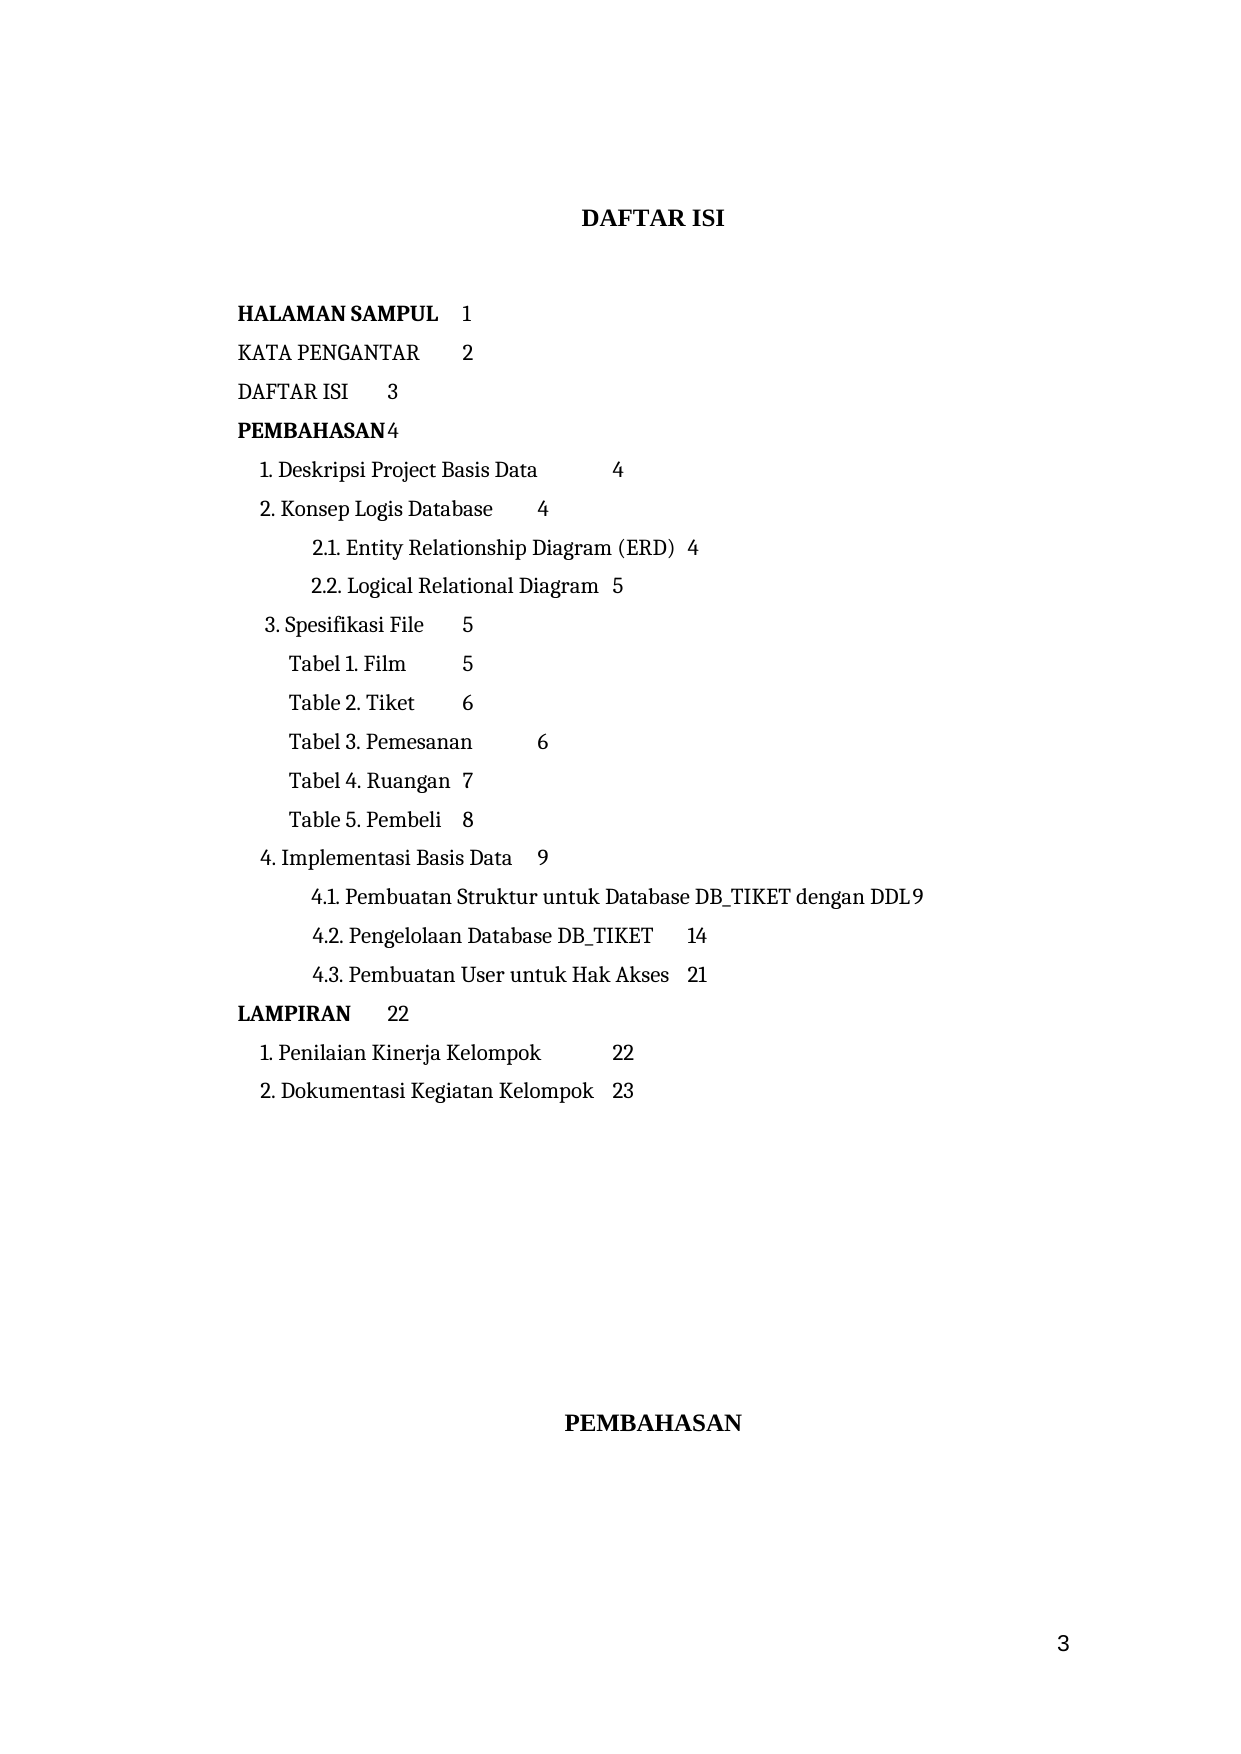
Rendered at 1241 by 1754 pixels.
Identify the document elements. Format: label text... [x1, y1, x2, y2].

text DAFTAR ISI [237, 203, 1069, 232]
text PEMBAHASAN [237, 1408, 1069, 1436]
